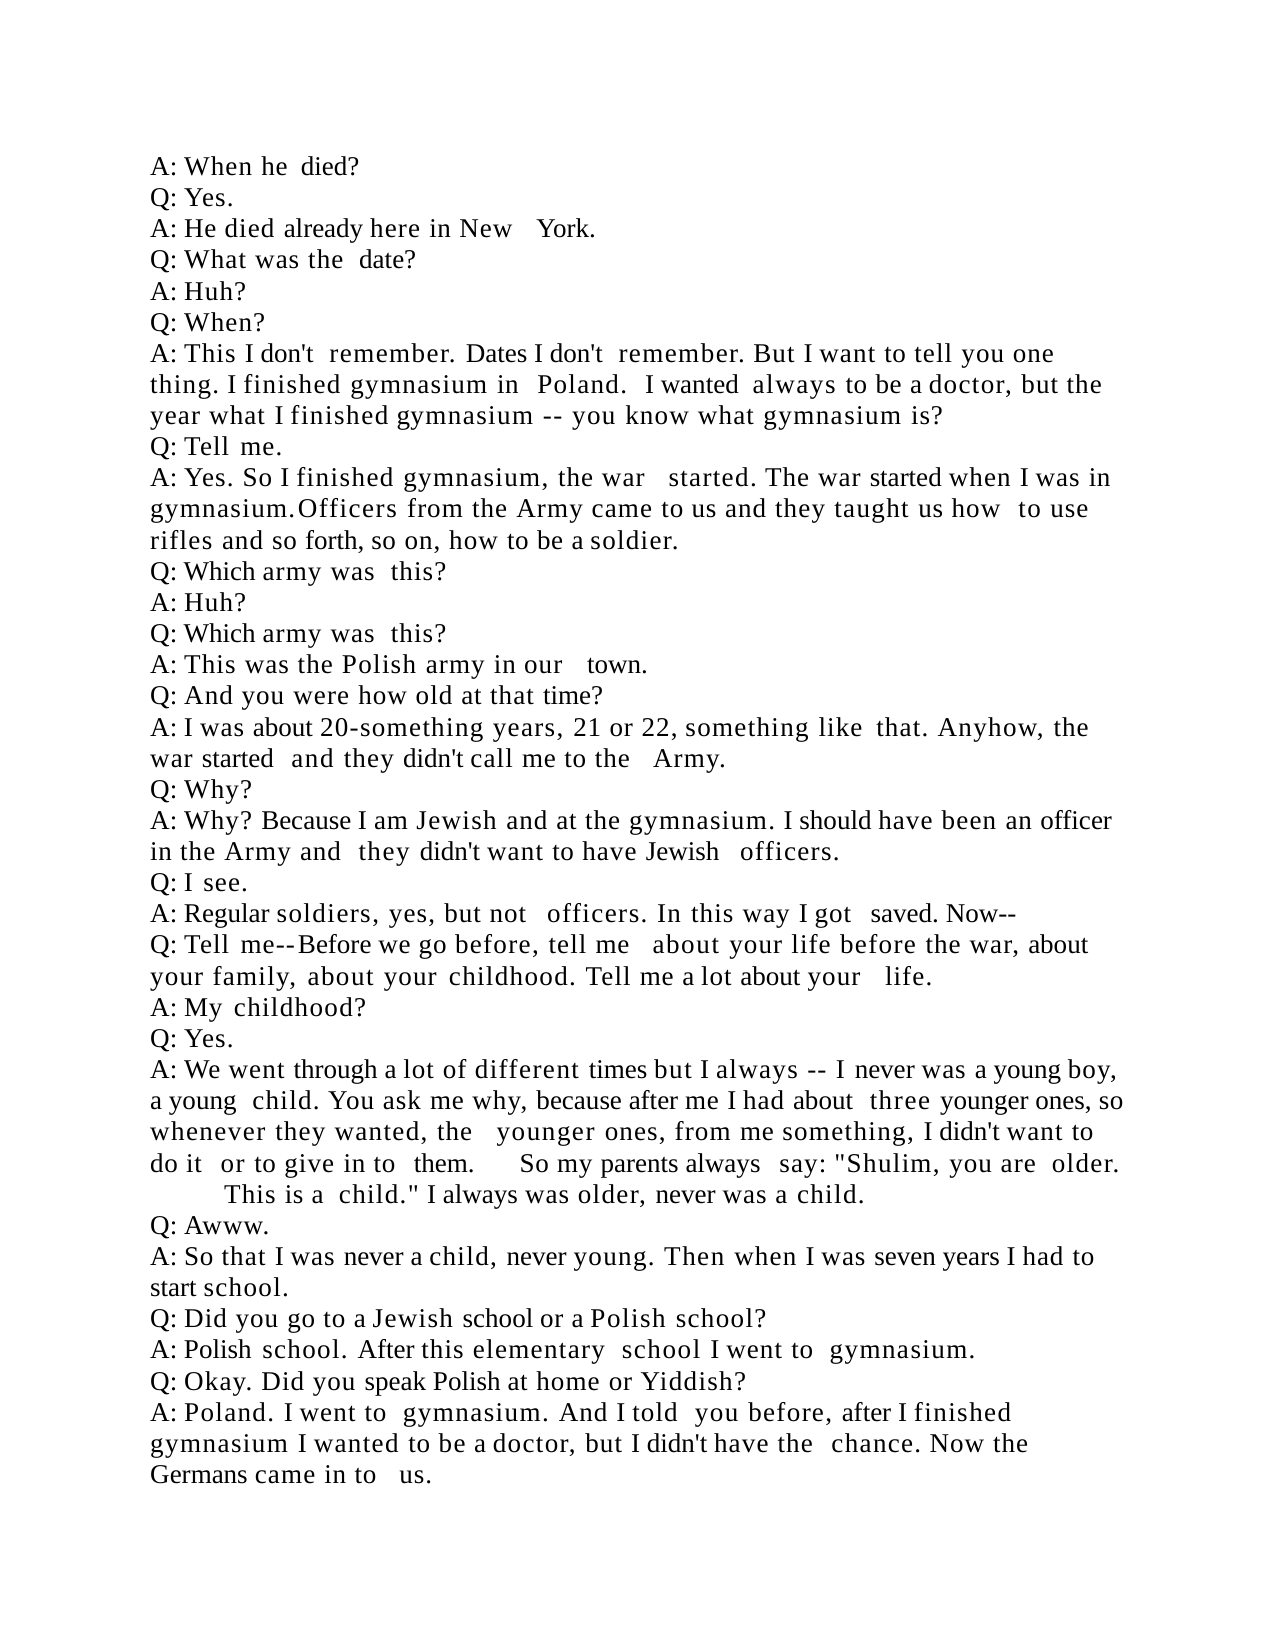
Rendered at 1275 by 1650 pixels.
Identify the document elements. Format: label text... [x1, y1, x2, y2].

text Q: Why? [150, 866, 1125, 897]
text Q: When? [150, 399, 1125, 430]
text A: Yes. So I finished gymnasium, the war started. The war started when I was in gymnasium. Officers from the Army came to us and they taught us how to use rifles and so forth, so on, how to be a soldier. [150, 555, 1125, 648]
text A: Why? Because I am Jewish and at the gymnasium. I should have been an officer in the Army and they didn't want to have Jewish officers. [150, 897, 1125, 960]
text Q: And you were how old at that time? [150, 773, 1125, 804]
text A: Herman Jonas, yes. [150, 181, 1125, 212]
text A: This was the Polish army in our town. [150, 742, 1125, 773]
text Q: Which army was this? [150, 648, 1125, 679]
text Q: Tell me-- Before we go before, tell me about your life before the war, about your family, about your childhood. Tell me a lot about your life. [150, 1022, 1125, 1084]
text Q: Herman Jonas? [150, 150, 1125, 181]
text Q: Okay. Did you speak Polish at home or Yiddish? [150, 1458, 1125, 1489]
text A: Huh? [150, 679, 1125, 711]
text Q: And when was he born and when did he die? [150, 212, 1125, 243]
text A: This I don't remember. Dates I don't remember. But I want to tell you one thing. I finished gymnasium in Poland. I wanted always to be a doctor, but the year what I finished gymnasium -- you know what gymnasium is? [150, 430, 1125, 524]
text A: Huh? [150, 368, 1125, 399]
text Q: Awww. [150, 1302, 1125, 1333]
text Q: Yes. [150, 1116, 1125, 1147]
text Q: Did you go to a Jewish school or a Polish school? [150, 1396, 1125, 1427]
text A: He died already here in New York. [150, 306, 1125, 337]
text A: Polish school. After this elementary school I went to gymnasium. [150, 1427, 1125, 1458]
text Q: What was the date? [150, 337, 1125, 368]
text A: So that I was never a child, never young. Then when I was seven years I had to start school. [150, 1333, 1125, 1396]
text Q: Which army was this? [150, 711, 1125, 742]
text Q: Yes. [150, 274, 1125, 306]
text A: My childhood? [150, 1084, 1125, 1116]
text A: When he died? [150, 243, 1125, 274]
text Q: I see. [150, 960, 1125, 991]
text A: I was about 20-something years, 21 or 22, something like that. Anyhow, the war started and they didn't call me to the Army. [150, 804, 1125, 866]
text A: Regular soldiers, yes, but not officers. In this way I got saved. Now-- [150, 991, 1125, 1022]
text Q: Tell me. [150, 524, 1125, 555]
text A: We went through a lot of different times but I always -- I never was a young boy, a young child. You ask me why, because after me I had about three younger ones, so whenever they wanted, the younger ones, from me something, I didn't want to do it or to give in to them. So my parents always say: "Shulim, you are older. This is a child." I always was older, never was a child. [150, 1147, 1125, 1302]
